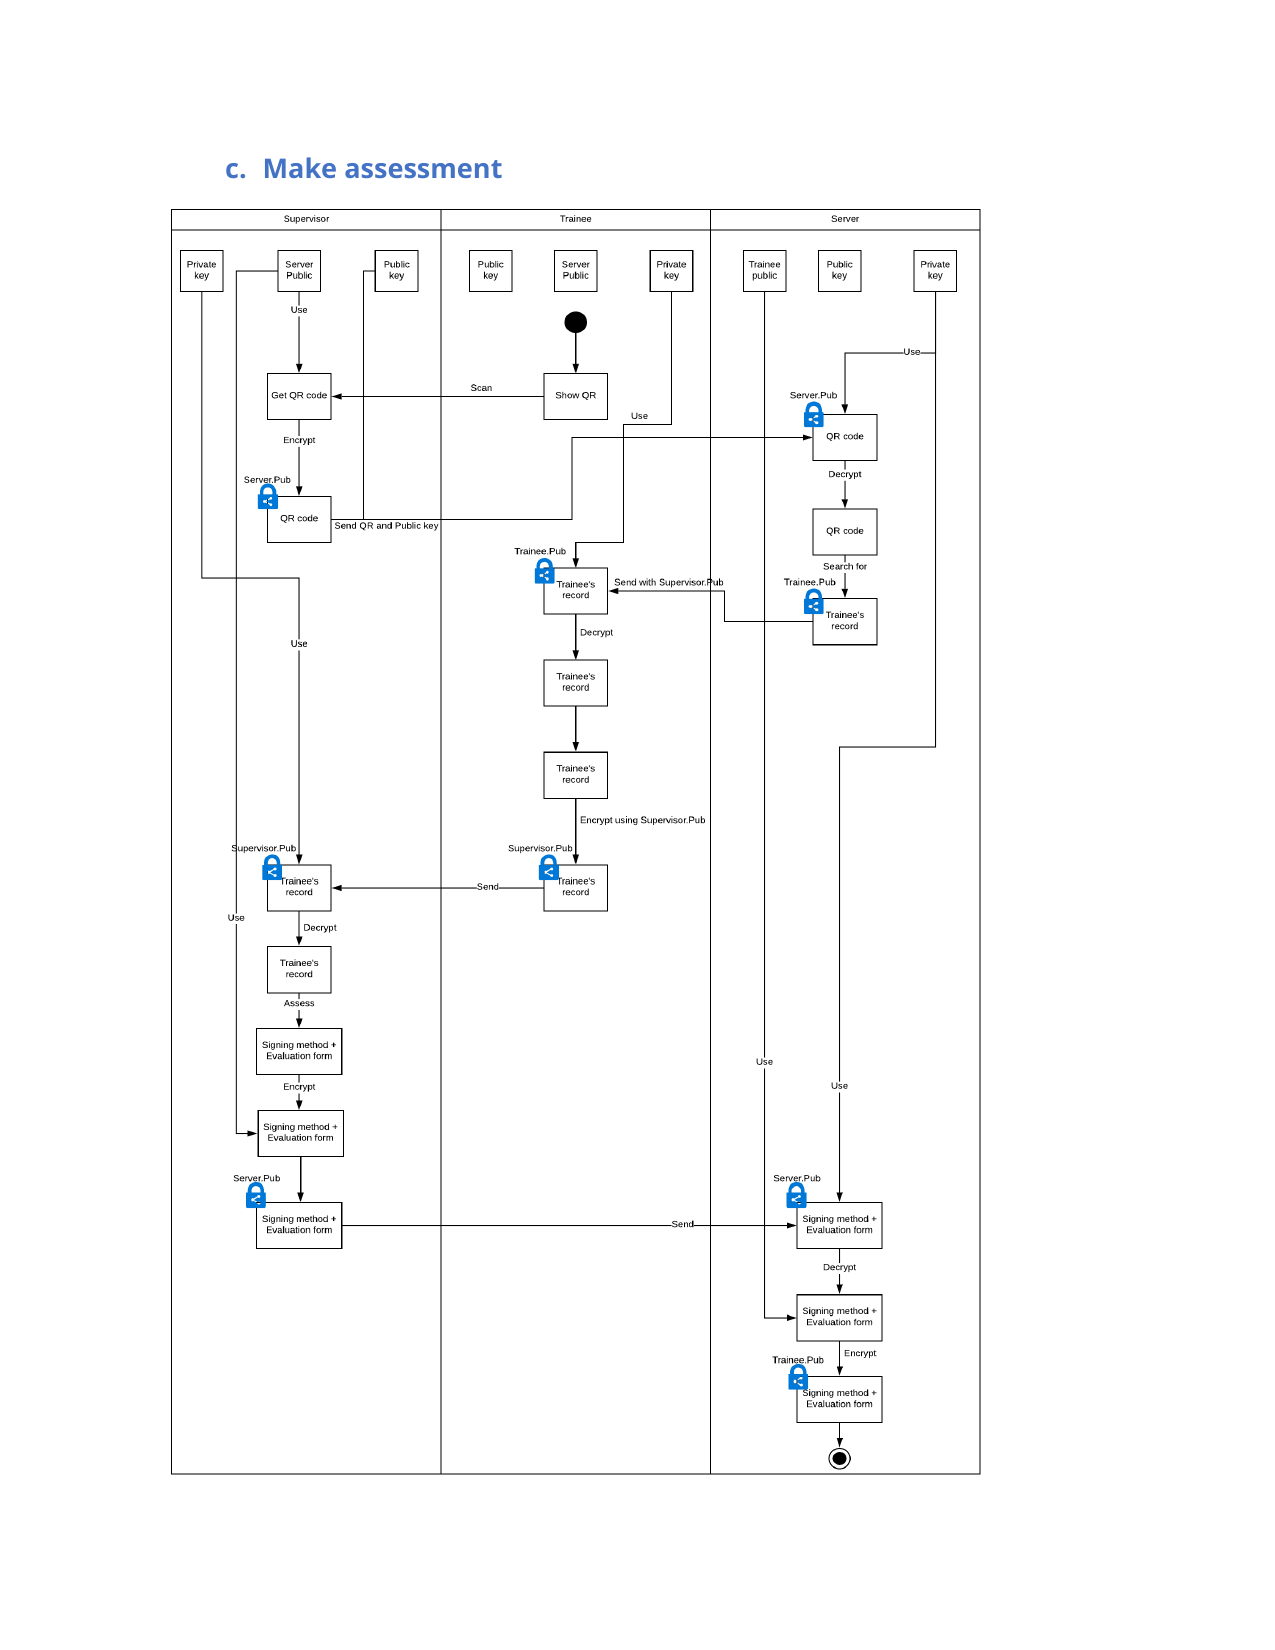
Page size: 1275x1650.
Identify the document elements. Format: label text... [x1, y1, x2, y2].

picture [150, 189, 1001, 1489]
subtitle Make assessment [225, 150, 1125, 187]
